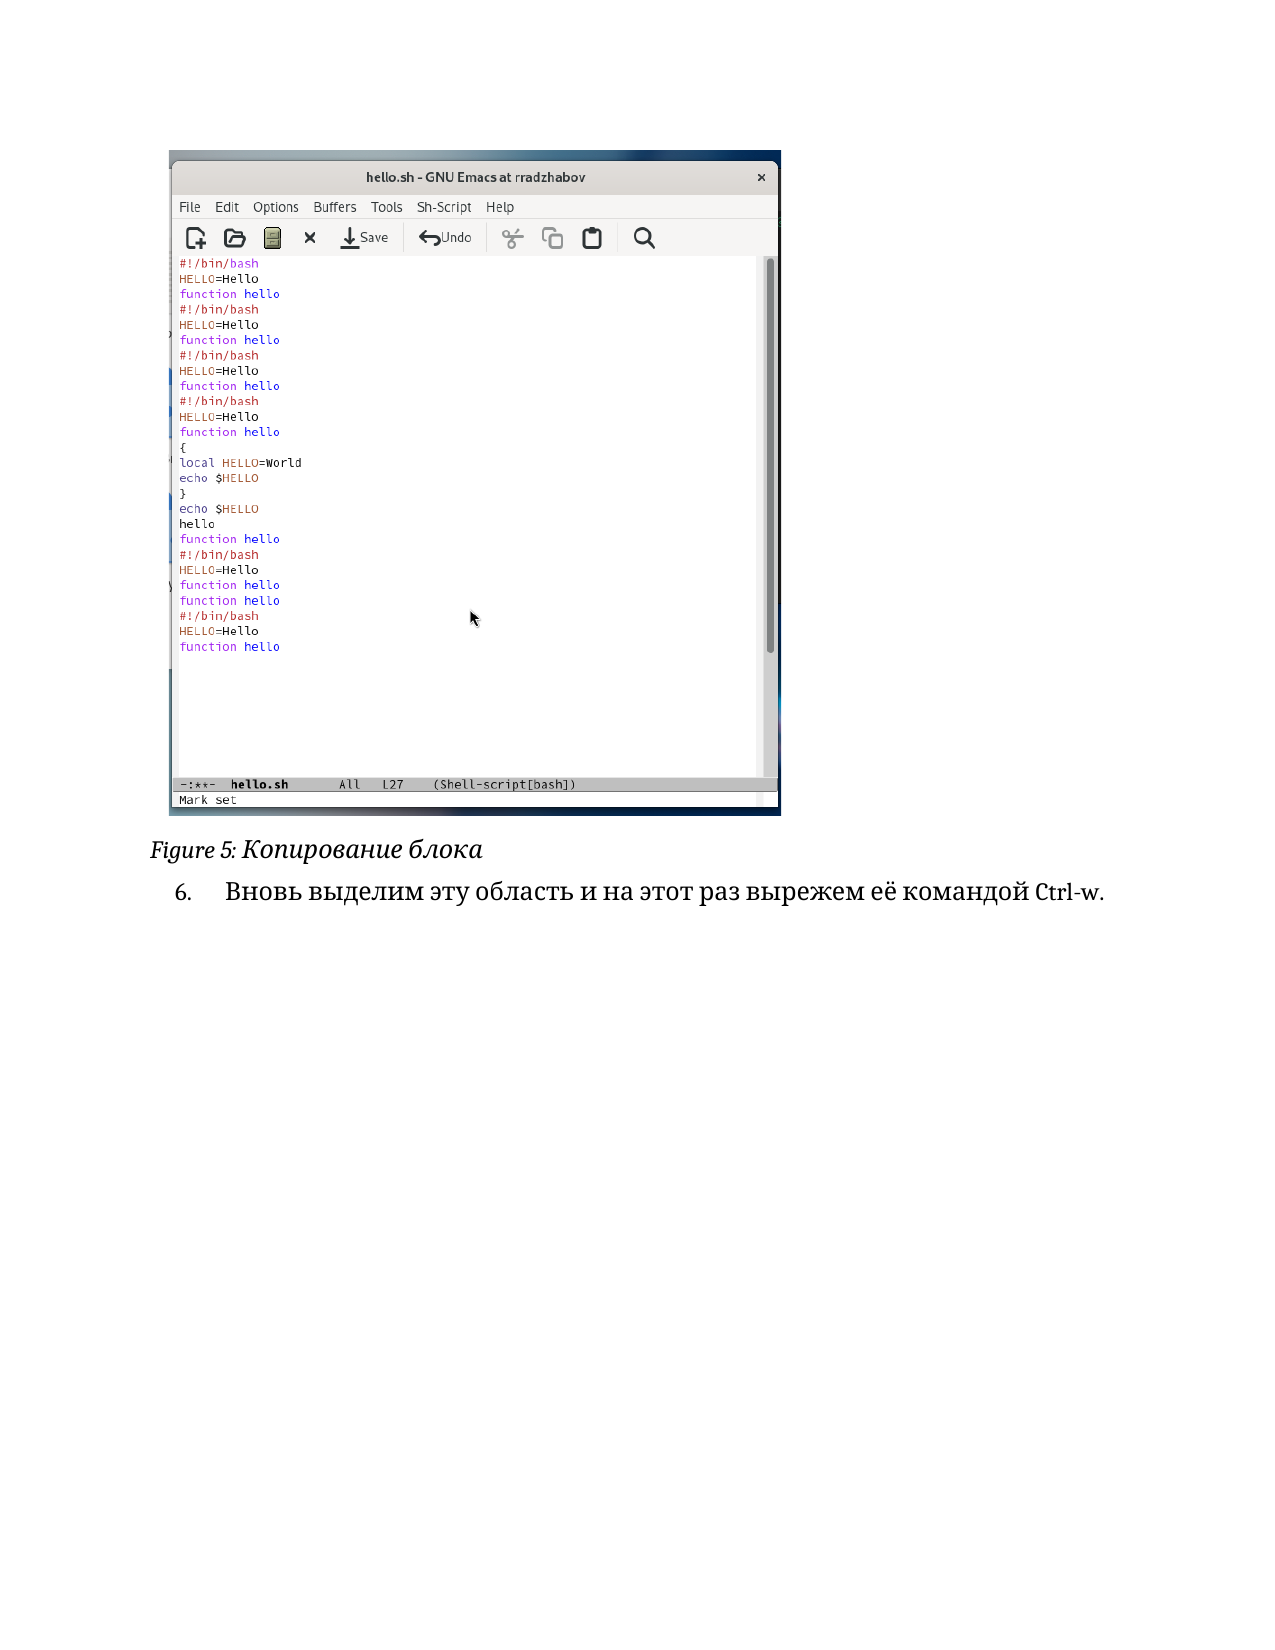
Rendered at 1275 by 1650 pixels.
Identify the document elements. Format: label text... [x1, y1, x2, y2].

list Вновь выделим эту область и на этот раз вырежем её командой Ctrl-w. [175, 878, 1125, 906]
picture [168, 150, 782, 816]
text Figure 5: Копирование блока [150, 836, 1125, 865]
